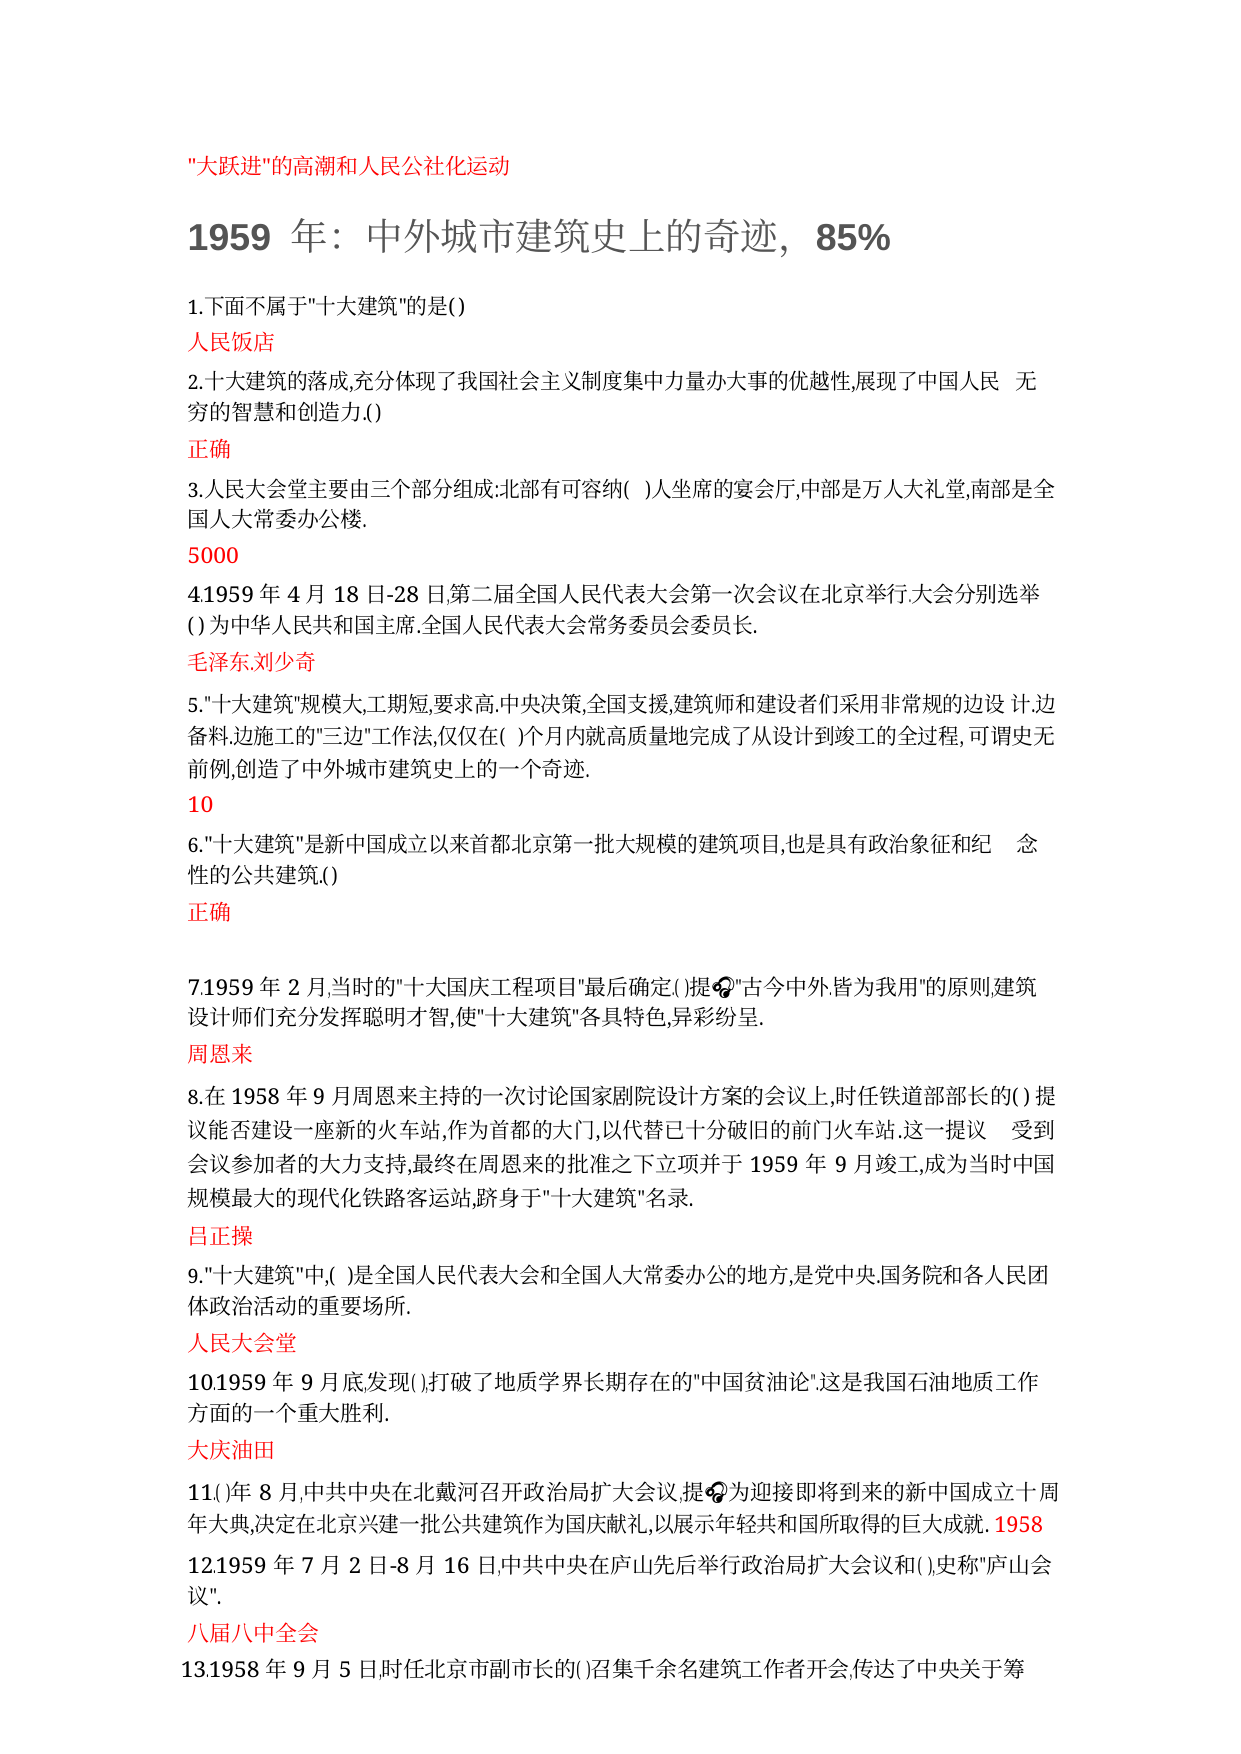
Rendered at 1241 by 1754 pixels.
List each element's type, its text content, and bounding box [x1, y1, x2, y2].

text 12.1959 年 7 月 2 日-8 月 16 日,中共中央在庐山先后举行政治局扩大会议和( ),史称"庐山会议". [187, 1549, 1054, 1611]
text 11.( )年 8 月,中共中央在北戴河召开政治局扩大会议,提🎧为迎接即将到来的新中国成立十周年大典,决定在北京兴建一批公共建筑作为国庆献礼,以展示年轻共和国所取得的巨大成就. 1958 [187, 1475, 1060, 1539]
text 7.1959 年 2 月,当时的"十大国庆工程项目"最后确定.( )提🎧"古今中外.皆为我用"的原则,建筑设计师们充分发挥聪明才智,使"十大建筑"各具特色,异彩纷呈. [187, 970, 1056, 1032]
list 十大建筑的落成,充分体现了我国社会主义制度集中力量办大事的优越性,展现了中国人民 无穷的智慧和创造力.( ) [187, 365, 1054, 427]
text 正确 [187, 895, 1113, 926]
list 下面不属于"十大建筑"的是( ) [187, 289, 1113, 321]
text 10 [187, 789, 1113, 819]
text "大跃进"的高潮和人民公社化运动 [187, 149, 1113, 181]
list "十大建筑"规模大,工期短,要求高.中央决策,全国支援,建筑师和建设者们采用非常规的边设 计.边备料.边施工的"三边"工作法,仅仅在( )个月内就高质量地完成了从设计到竣工的全过程, 可谓史无前例,创造了中外城市建筑史上的一个奇迹. [187, 687, 1056, 783]
text 大庆油田 [187, 1434, 1113, 1465]
text 人民大会堂 [187, 1326, 1113, 1358]
text 4.1959 年 4 月 18 日-28 日,第二届全国人民代表大会第一次会议在北京举行.大会分别选举( ) 为中华人民共和国主席.全国人民代表大会常务委员会委员长. [187, 578, 1055, 640]
list "十大建筑"是新中国成立以来首都北京第一批大规模的建筑项目,也是具有政治象征和纪 念性的公共建筑.( ) [187, 828, 1055, 889]
text 人民饭店 [187, 325, 1113, 357]
list "十大建筑"中,( )是全国人民代表大会和全国人大常委办公的地方,是党中央.国务院和各人民团体政治活动的重要场所. [187, 1259, 1055, 1321]
text 1959 年：中外城市建筑史上的奇迹，85% [187, 207, 1113, 261]
text 吕正操 [187, 1219, 1113, 1250]
list 人民大会堂主要由三个部分组成:北部有可容纳( )人坐席的宴会厅,中部是万人大礼堂,南部是全国人大常委办公楼. [187, 472, 1056, 534]
text 5000 [187, 540, 1113, 569]
text 正确 [187, 432, 1113, 464]
text 13.1958 年 9 月 5 日,时任北京市副市长的( )召集千余名建筑工作者开会,传达了中央关于筹 [181, 1652, 1113, 1684]
text 八届八中全会 [187, 1616, 1113, 1648]
text 周恩来 [187, 1037, 1113, 1069]
text 毛泽东.刘少奇 [187, 646, 1113, 677]
text 10.1959 年 9 月底,发现( ),打破了地质学界长期存在的"中国贫油论".这是我国石油地质工作方面的一个重大胜利. [187, 1366, 1055, 1428]
list 在 1958 年 9 月周恩来主持的一次讨论国家剧院设计方案的会议上,时任铁道部部长的( ) 提议能否建设一座新的火车站,作为首都的大门,以代替已十分破旧的前门火车站.这一提议 受到会议参加者的大力支持,最终在周恩来的批准之下立项并于 1959 年 9 月竣工,成为当时中国规模最大的现代化铁路客运站,跻身于"十大建筑"名录. [187, 1079, 1056, 1213]
